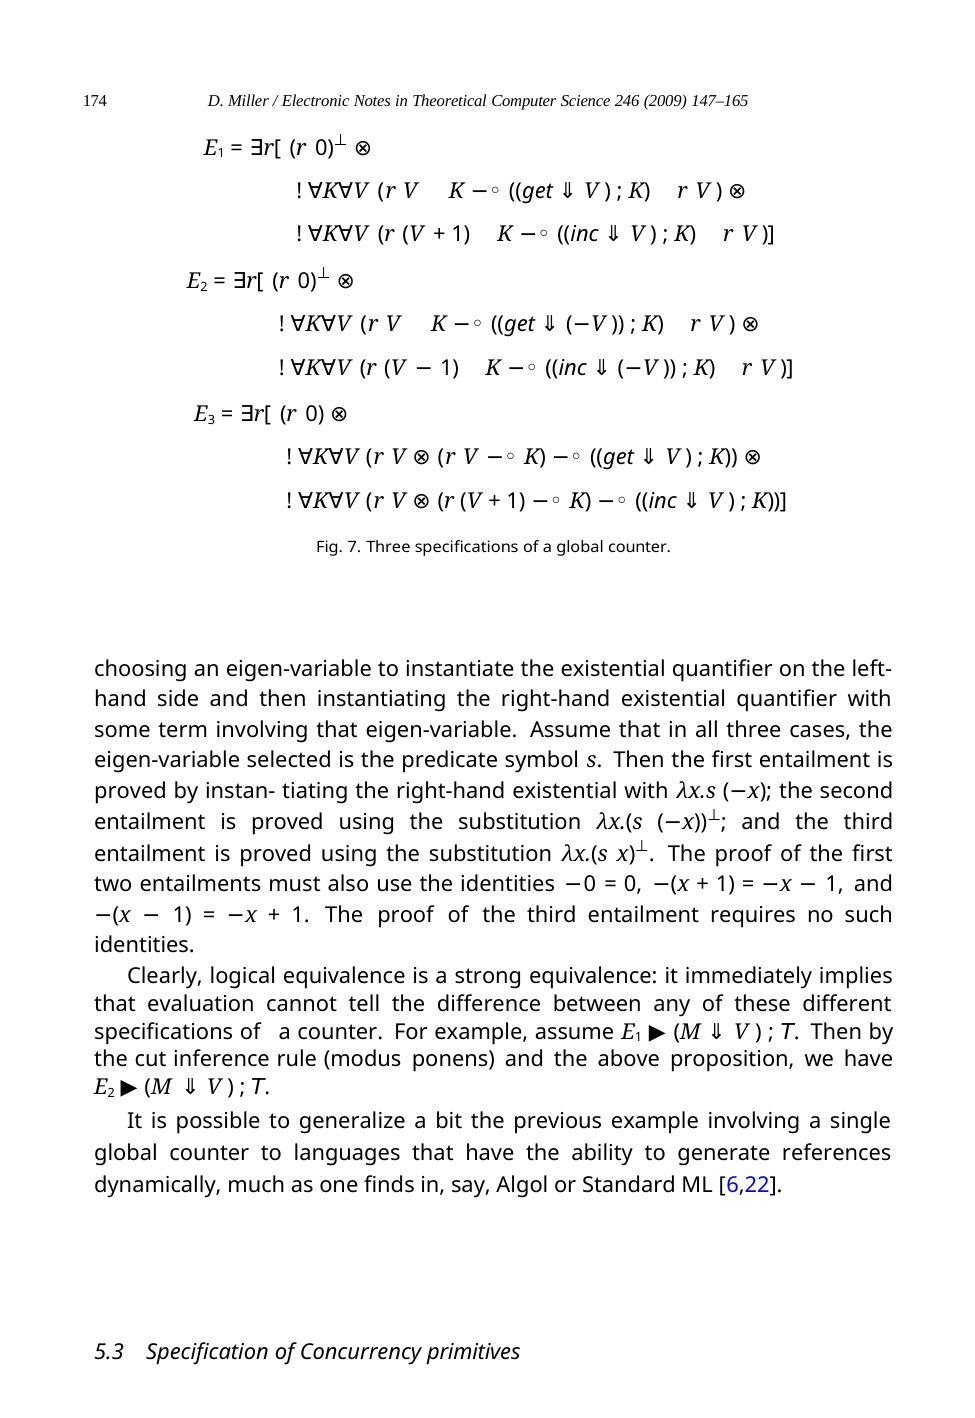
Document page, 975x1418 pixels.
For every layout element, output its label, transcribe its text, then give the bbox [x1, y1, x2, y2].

list Speciﬁcation of Concurrency primitives [94, 1336, 904, 1366]
text ! ∀K∀V (r V ⊗ (r (V + 1) −◦ K) −◦ ((inc ⇓ V ) ; K))] [286, 473, 904, 517]
text ! ∀K∀V (r (V − 1) K −◦ ((inc ⇓ (−V )) ; K) r V )] [279, 341, 904, 384]
text ! ∀K∀V (r (V + 1) K −◦ ((inc ⇓ V ) ; K) r V )] [296, 207, 904, 251]
text E2 = ∃r[ (r 0)⊥ ⊗ [187, 264, 904, 295]
text Clearly, logical equivalence is a strong equivalence: it immediately implies that evaluation cannot tell the difference between any of these different specifications of a counter. For example, assume E1 ▶ (M ⇓ V ) ; T. Then by the cut inference rule (modus ponens) and the above proposition, we have E2 ▶ (M ⇓ V ) ; T. [94, 962, 893, 1100]
text ! ∀K∀V (r V K −◦ ((get ⇓ (−V )) ; K) r V ) ⊗ [279, 297, 904, 341]
text ! ∀K∀V (r V K −◦ ((get ⇓ V ) ; K) r V ) ⊗ [296, 164, 904, 207]
text Fig. 7. Three specifications of a global counter. [82, 536, 904, 557]
text E1 = ∃r[ (r 0)⊥ ⊗ [204, 131, 904, 161]
text choosing an eigen-variable to instantiate the existential quantifier on the left-hand side and then instantiating the right-hand existential quantifier with some term involving that eigen-variable. Assume that in all three cases, the eigen-variable selected is the predicate symbol s. Then the first entailment is proved by instan- tiating the right-hand existential with λx.s (−x); the second entailment is proved using the substitution λx.(s (−x))⊥; and the third entailment is proved using the substitution λx.(s x)⊥. The proof of the first two entailments must also use the identities −0 = 0, −(x + 1) = −x − 1, and −(x − 1) = −x + 1. The proof of the third entailment requires no such identities. [94, 652, 893, 959]
text E3 = ∃r[ (r 0) ⊗ [194, 398, 904, 428]
text It is possible to generalize a bit the previous example involving a single global counter to languages that have the ability to generate references dynamically, much as one finds in, say, Algol or Standard ML [6,22]. [94, 1105, 893, 1199]
text ! ∀K∀V (r V ⊗ (r V −◦ K) −◦ ((get ⇓ V ) ; K)) ⊗ [286, 430, 904, 473]
